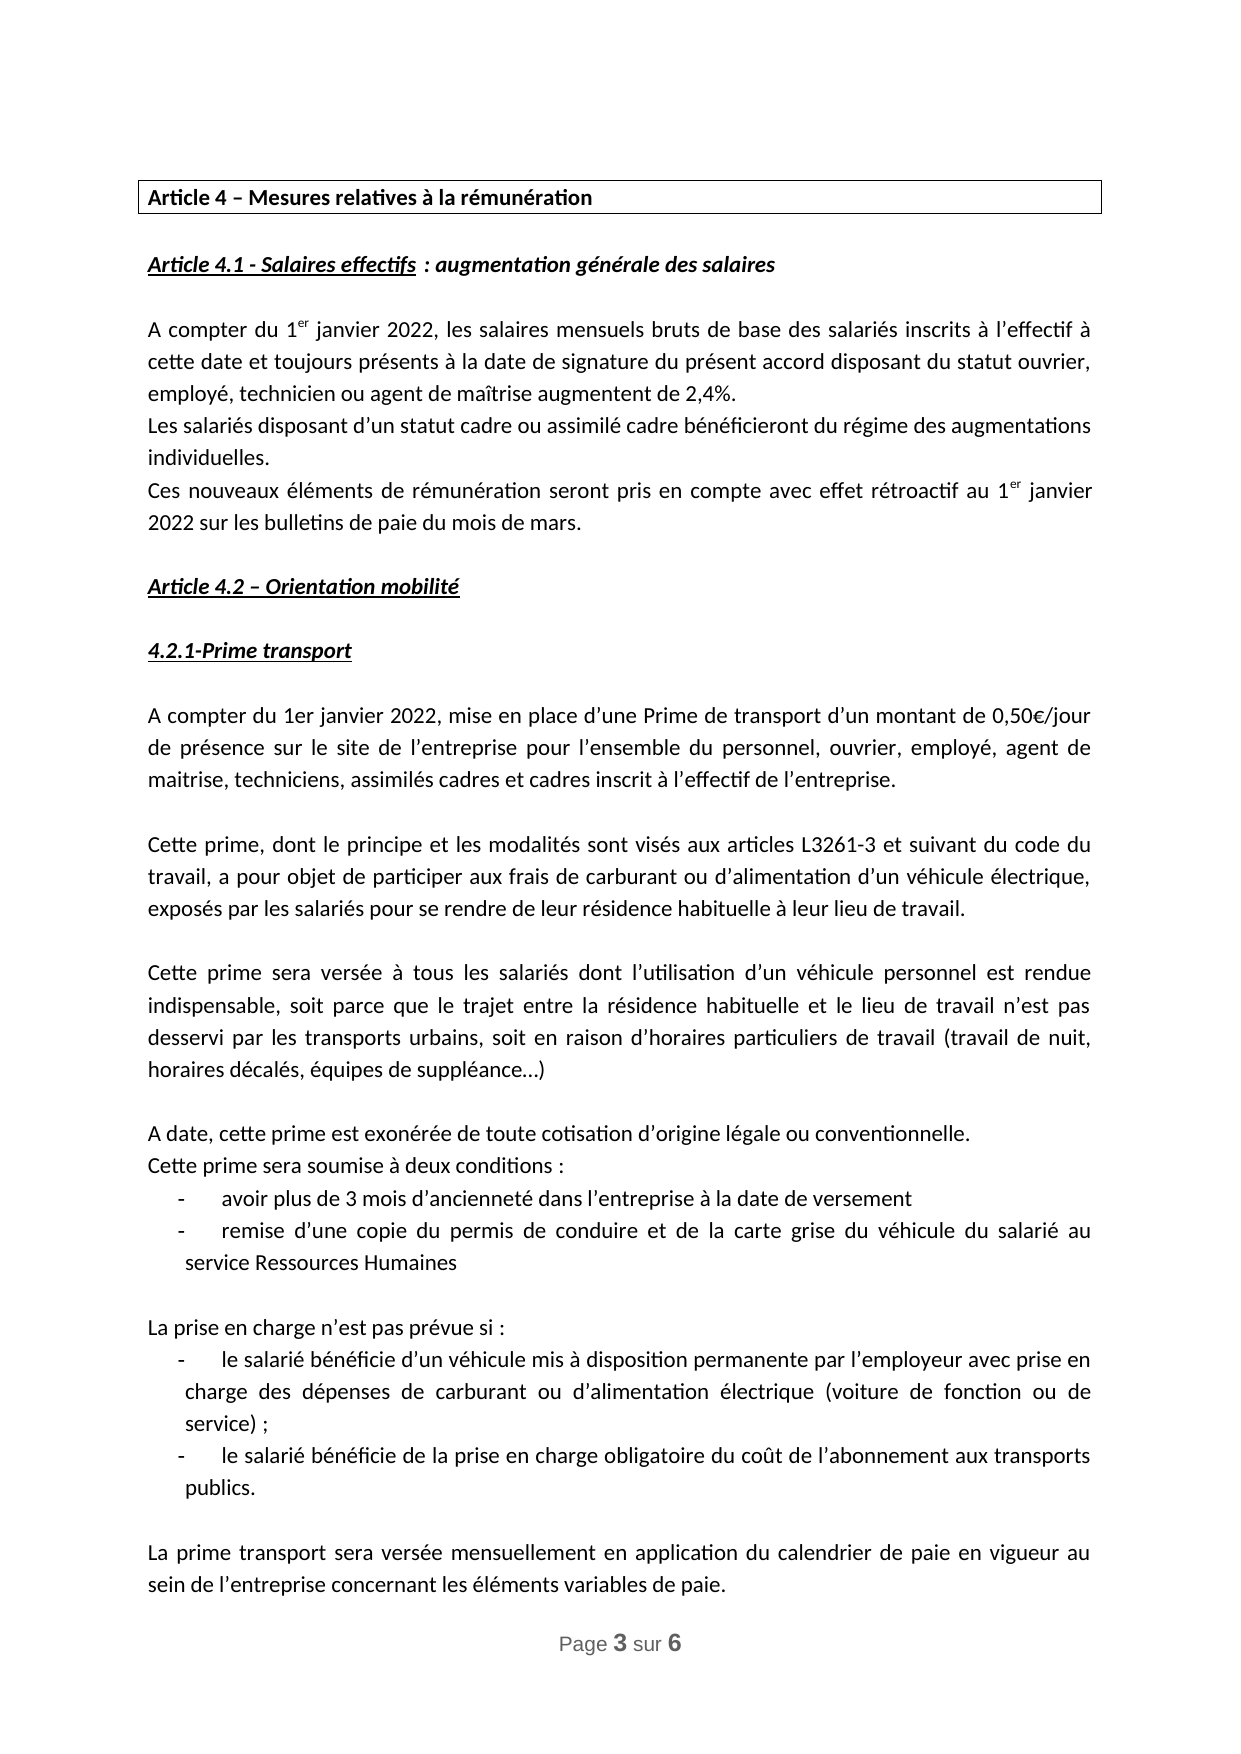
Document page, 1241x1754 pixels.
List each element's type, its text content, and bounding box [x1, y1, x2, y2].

text A compter du 1er janvier 2022, mise en place d’une Prime de transport d’un montant de 0,50€/jour de présence sur le site de l’entreprise pour l’ensemble du personnel, ouvrier, employé, agent de maitrise, techniciens, assimilés cadres et cadres inscrit à l’effectif de l’entreprise. [148, 701, 1093, 793]
list le salarié bénéficie d’un véhicule mis à disposition permanente par l’employeur avec prise en charge des dépenses de carburant ou d’alimentation électrique (voiture de fonction ou de service) ; [177, 1345, 1093, 1437]
text Article 4.1 - Salaires effectifs : augmentation générale des salaires [148, 250, 1093, 278]
list remise d’une copie du permis de conduire et de la carte grise du véhicule du salarié au service Ressources Humaines [177, 1216, 1093, 1276]
text 4.2.1-Prime transport [148, 637, 1093, 665]
text Article 4 – Mesures relatives à la rémunération [139, 181, 1101, 213]
text A date, cette prime est exonérée de toute cotisation d’origine légale ou conventionnelle. [148, 1119, 1093, 1147]
text La prime transport sera versée mensuellement en application du calendrier de paie en vigueur au sein de l’entreprise concernant les éléments variables de paie. [148, 1538, 1093, 1598]
text Les salariés disposant d’un statut cadre ou assimilé cadre bénéficieront du régime des augmentations individuelles. [148, 411, 1093, 472]
list avoir plus de 3 mois d’ancienneté dans l’entreprise à la date de versement [177, 1184, 1093, 1212]
list le salarié bénéficie de la prise en charge obligatoire du coût de l’abonnement aux transports publics. [177, 1441, 1093, 1502]
text Cette prime, dont le principe et les modalités sont visés aux articles L3261-3 et suivant du code du travail, a pour objet de participer aux frais de carburant ou d’alimentation d’un véhicule électrique, exposés par les salariés pour se rendre de leur résidence habituelle à leur lieu de travail. [148, 830, 1093, 922]
text A compter du 1er janvier 2022, les salaires mensuels bruts de base des salariés inscrits à l’effectif à cette date et toujours présents à la date de signature du présent accord disposant du statut ouvrier, employé, technicien ou agent de maîtrise augmentent de 2,4%. [148, 315, 1093, 407]
text Cette prime sera soumise à deux conditions : [148, 1152, 1093, 1180]
text La prise en charge n’est pas prévue si : [148, 1313, 1093, 1341]
text Ces nouveaux éléments de rémunération seront pris en compte avec effet rétroactif au 1er janvier 2022 sur les bulletins de paie du mois de mars. [148, 476, 1093, 536]
text Article 4.2 – Orientation mobilité [148, 572, 1093, 600]
text Cette prime sera versée à tous les salariés dont l’utilisation d’un véhicule personnel est rendue indispensable, soit parce que le trajet entre la résidence habituelle et le lieu de travail n’est pas desservi par les transports urbains, soit en raison d’horaires particuliers de travail (travail de nuit, horaires décalés, équipes de suppléance…) [148, 958, 1093, 1083]
